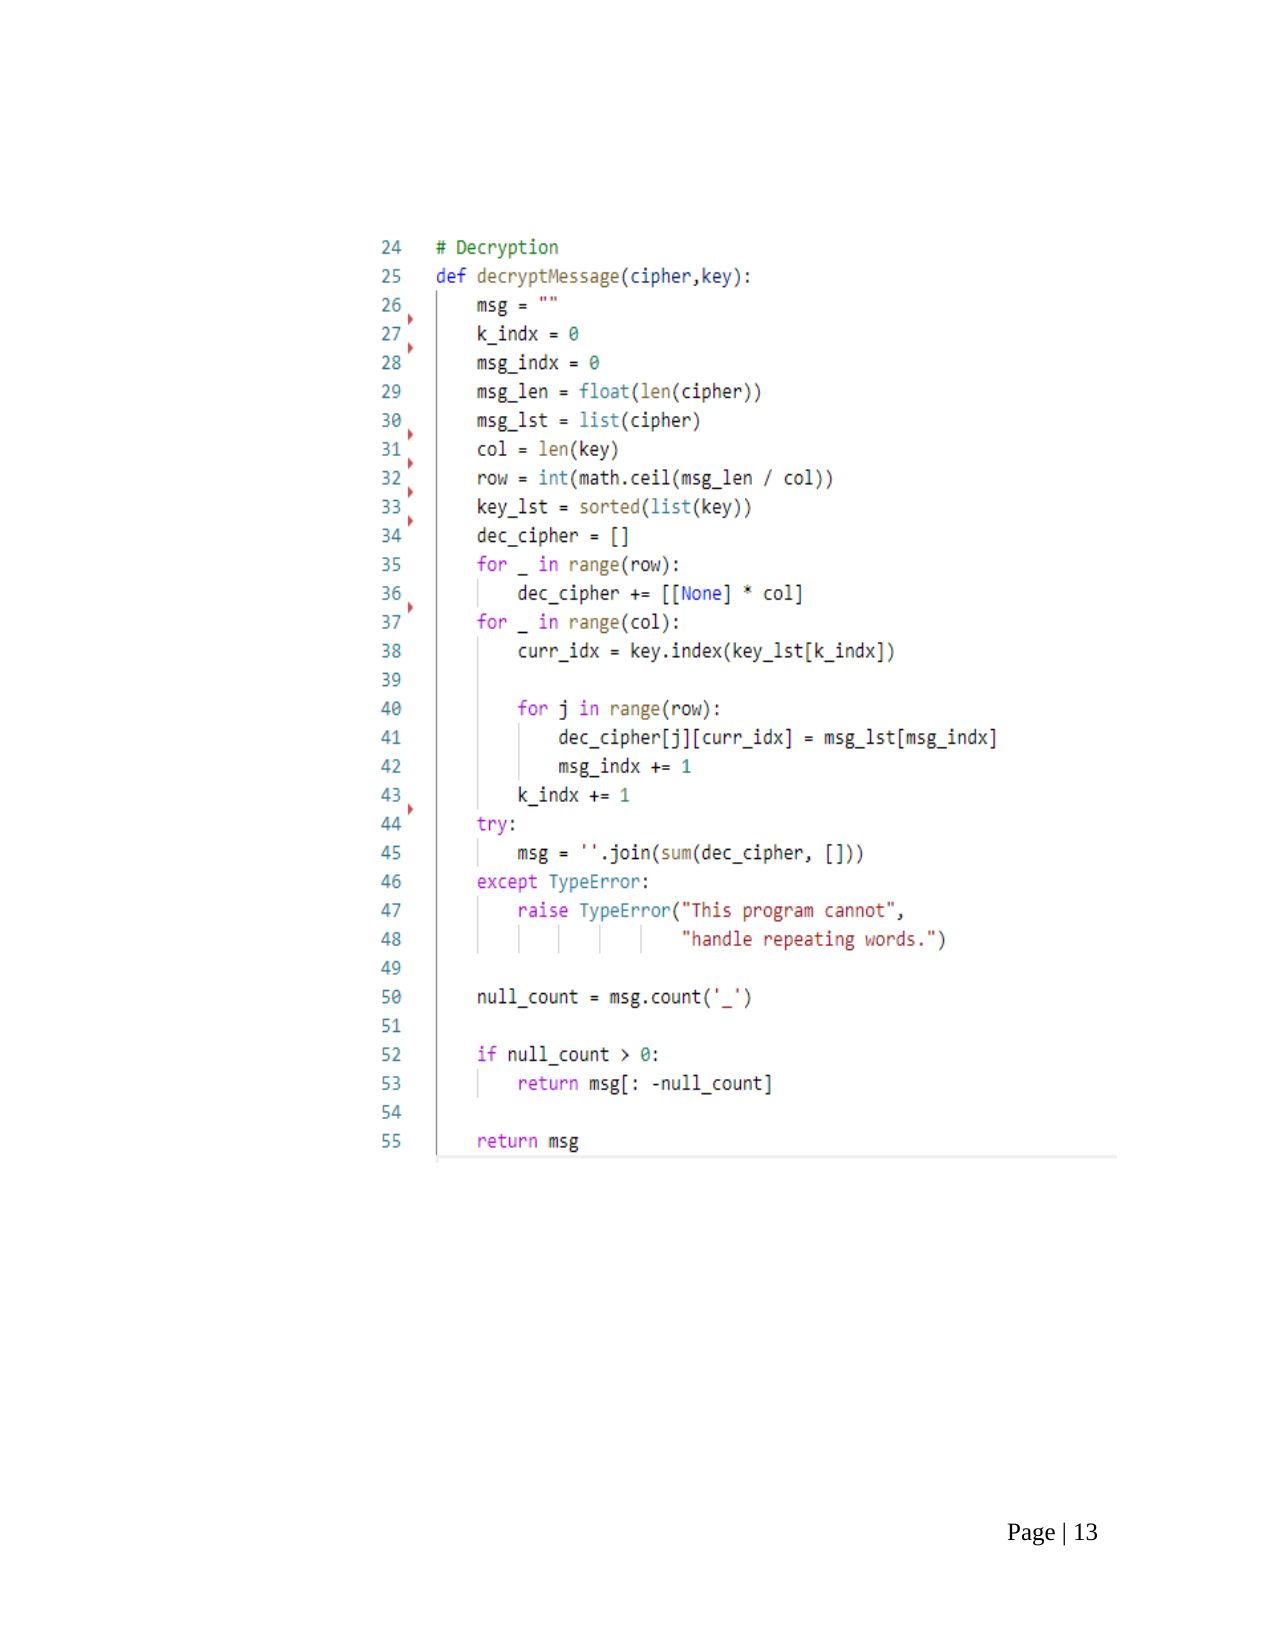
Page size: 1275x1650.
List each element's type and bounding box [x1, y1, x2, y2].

picture [363, 236, 1117, 1163]
